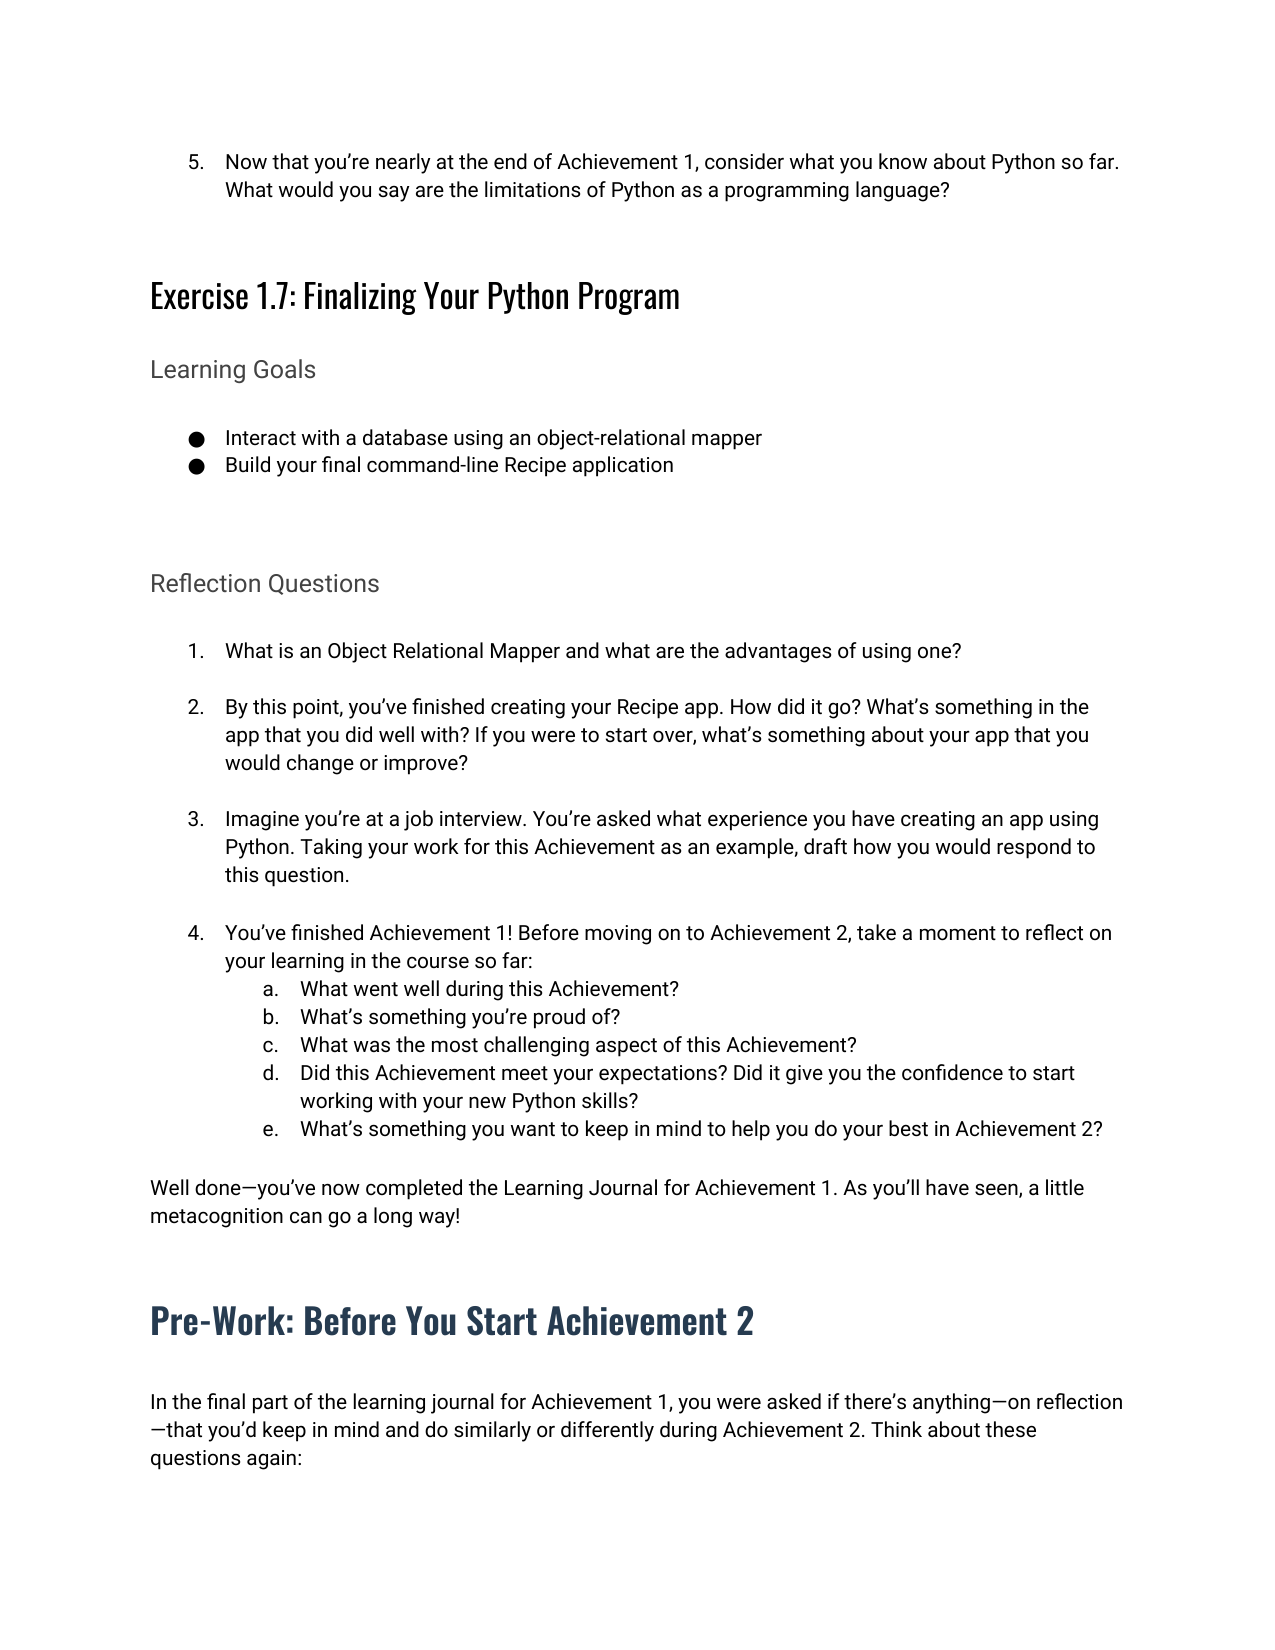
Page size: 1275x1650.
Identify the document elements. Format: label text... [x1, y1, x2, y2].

list What’s something you want to keep in mind to help you do your best in Achievement 2? [262, 1117, 1125, 1142]
text In the final part of the learning journal for Achievement 1, you were asked if there’s anything—on reflection—that you’d keep in mind and do similarly or differently during Achievement 2. Think about these questions again: [150, 1390, 1125, 1470]
subtitle Reflection Questions [150, 569, 1125, 598]
subtitle Learning Goals [150, 356, 1125, 385]
text Well done—you’ve now completed the Learning Journal for Achievement 1. As you’ll have seen, a little metacognition can go a long way! [150, 1176, 1125, 1228]
list By this point, you’ve finished creating your Recipe app. How did it go? What’s something in the app that you did well with? If you were to start over, what’s something about your app that you would change or improve? [187, 695, 1125, 775]
list What was the most challenging aspect of this Achievement? [262, 1033, 1125, 1058]
list Build your final command-line Recipe application [187, 453, 1125, 478]
list Did this Achievement meet your expectations? Did it give you the confidence to start working with your new Python skills? [262, 1061, 1125, 1114]
list What went well during this Achievement? [262, 977, 1125, 1002]
list What is an Object Relational Mapper and what are the advantages of using one? [187, 639, 1125, 663]
list You’ve finished Achievement 1! Before moving on to Achievement 2, take a moment to reflect on your learning in the course so far: [187, 921, 1125, 974]
list Imagine you’re at a job interview. You’re asked what experience you have creating an app using Python. Taking your work for this Achievement as an example, draft how you would respond to this question. [187, 807, 1125, 887]
list What’s something you’re proud of? [262, 1005, 1125, 1030]
subtitle Pre-Work: Before You Start Achievement 2 [150, 1293, 1125, 1346]
list Now that you’re nearly at the end of Achievement 1, consider what you know about Python so far. What would you say are the limitations of Python as a programming language? [187, 150, 1125, 202]
list Interact with a database using an object-relational mapper [187, 426, 1125, 450]
subtitle Exercise 1.7: Finalizing Your Python Program [150, 269, 1125, 319]
